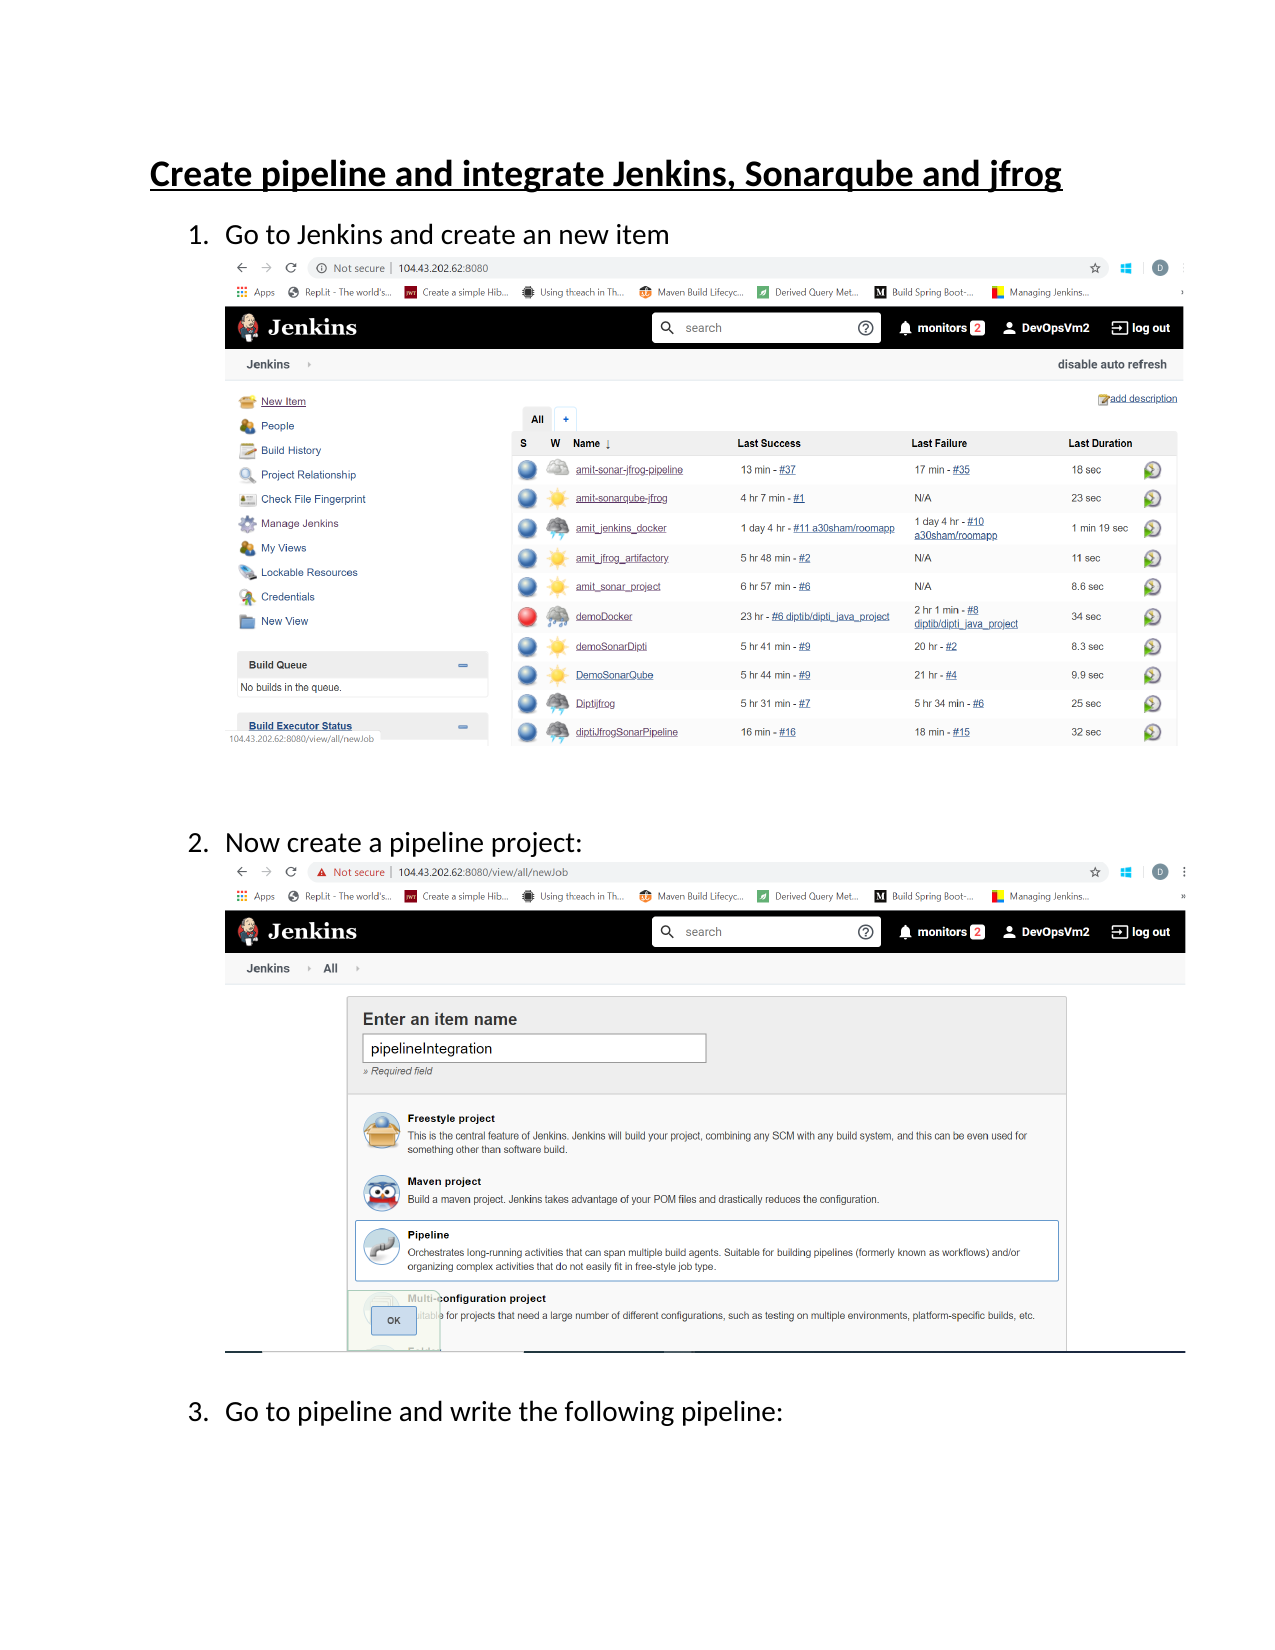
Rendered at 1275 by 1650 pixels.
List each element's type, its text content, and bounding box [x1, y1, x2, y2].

list Now create a pipeline project: [187, 824, 1125, 860]
picture [225, 862, 1186, 1353]
list Go to pipeline and write the following pipeline: [187, 1393, 1125, 1428]
list Go to Jenkins and create an new item [187, 216, 1125, 252]
text Create pipeline and integrate Jenkins, Sonarqube and jfrog [150, 150, 1125, 196]
picture [225, 254, 1184, 746]
